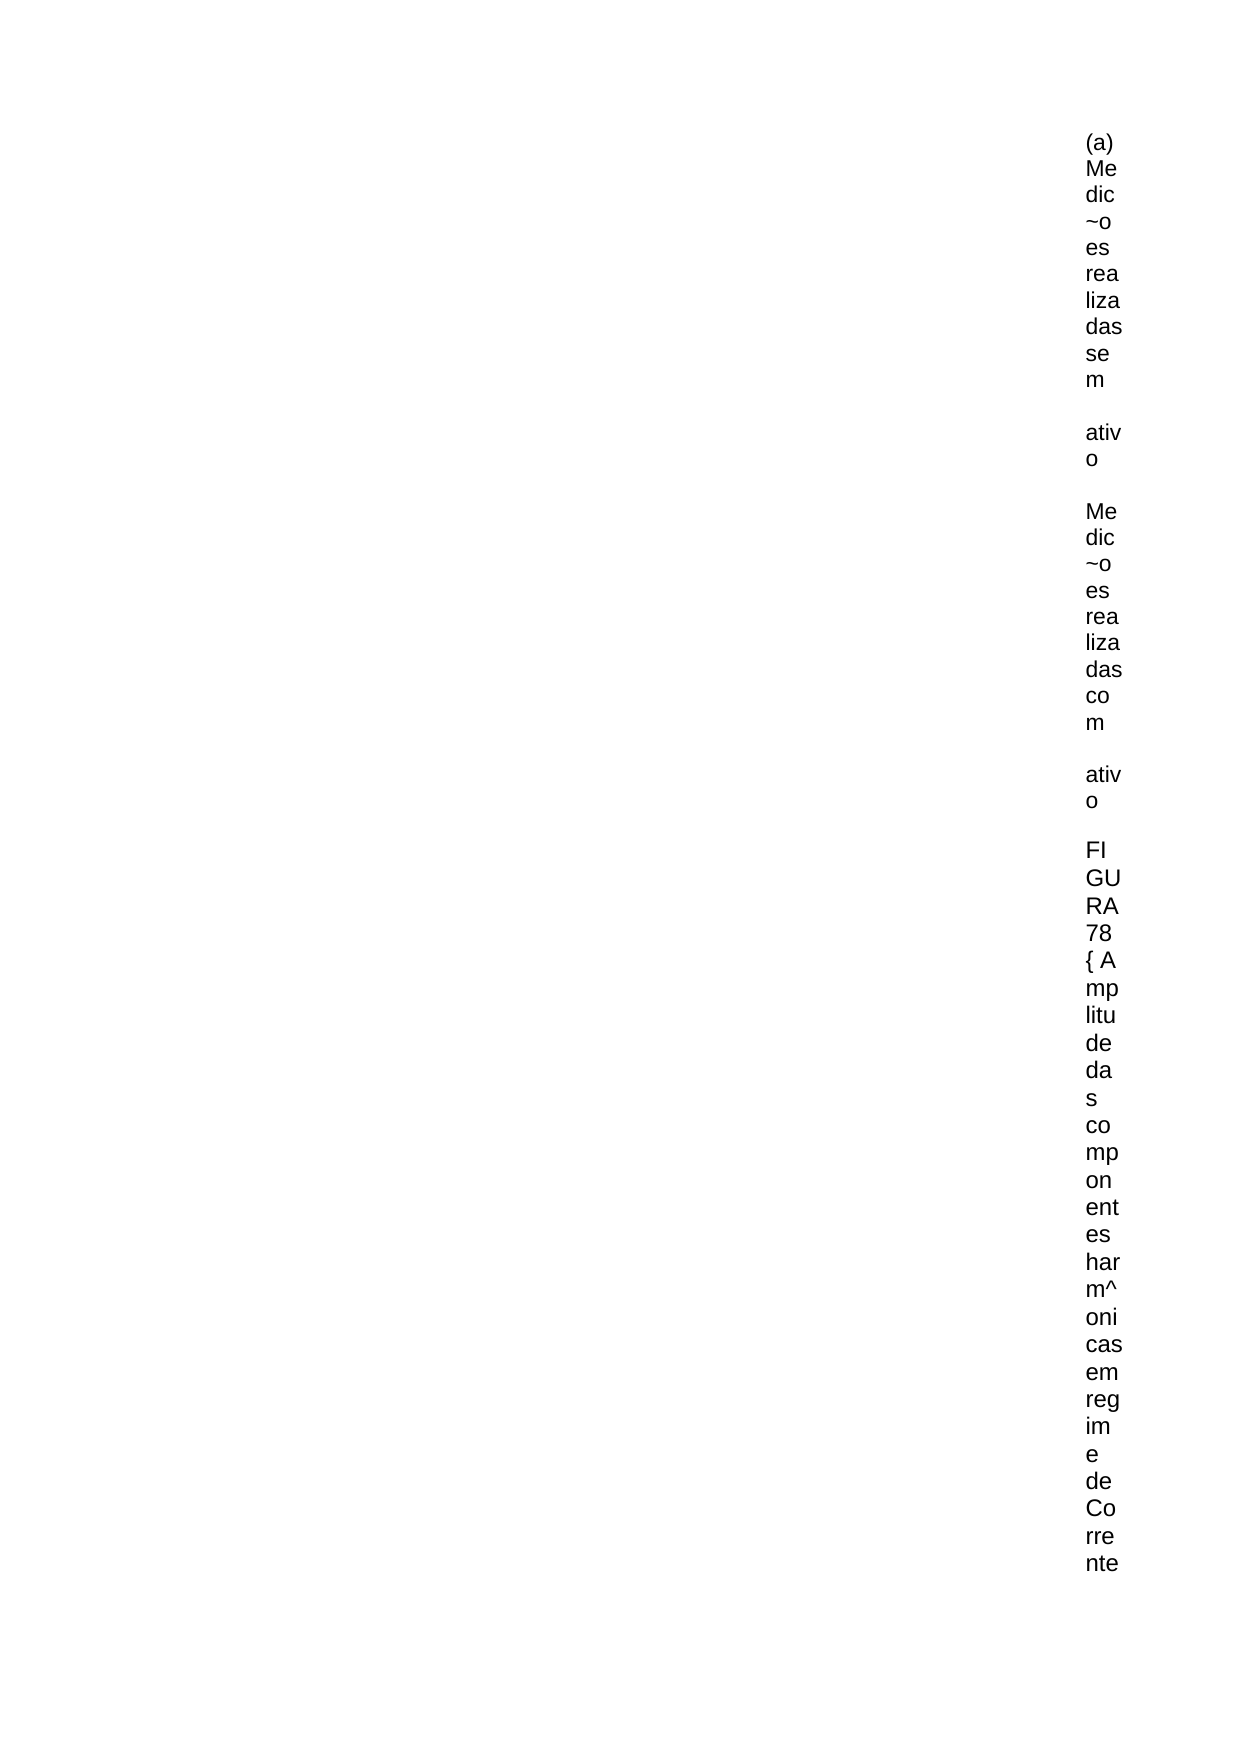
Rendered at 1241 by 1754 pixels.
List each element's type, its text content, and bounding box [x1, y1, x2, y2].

text (a) Medic~oes realizadas sem ltro ativo (b) Medic~oes realizadas com ltro ativo [1085, 129, 1123, 814]
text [1085, 837, 1123, 1577]
